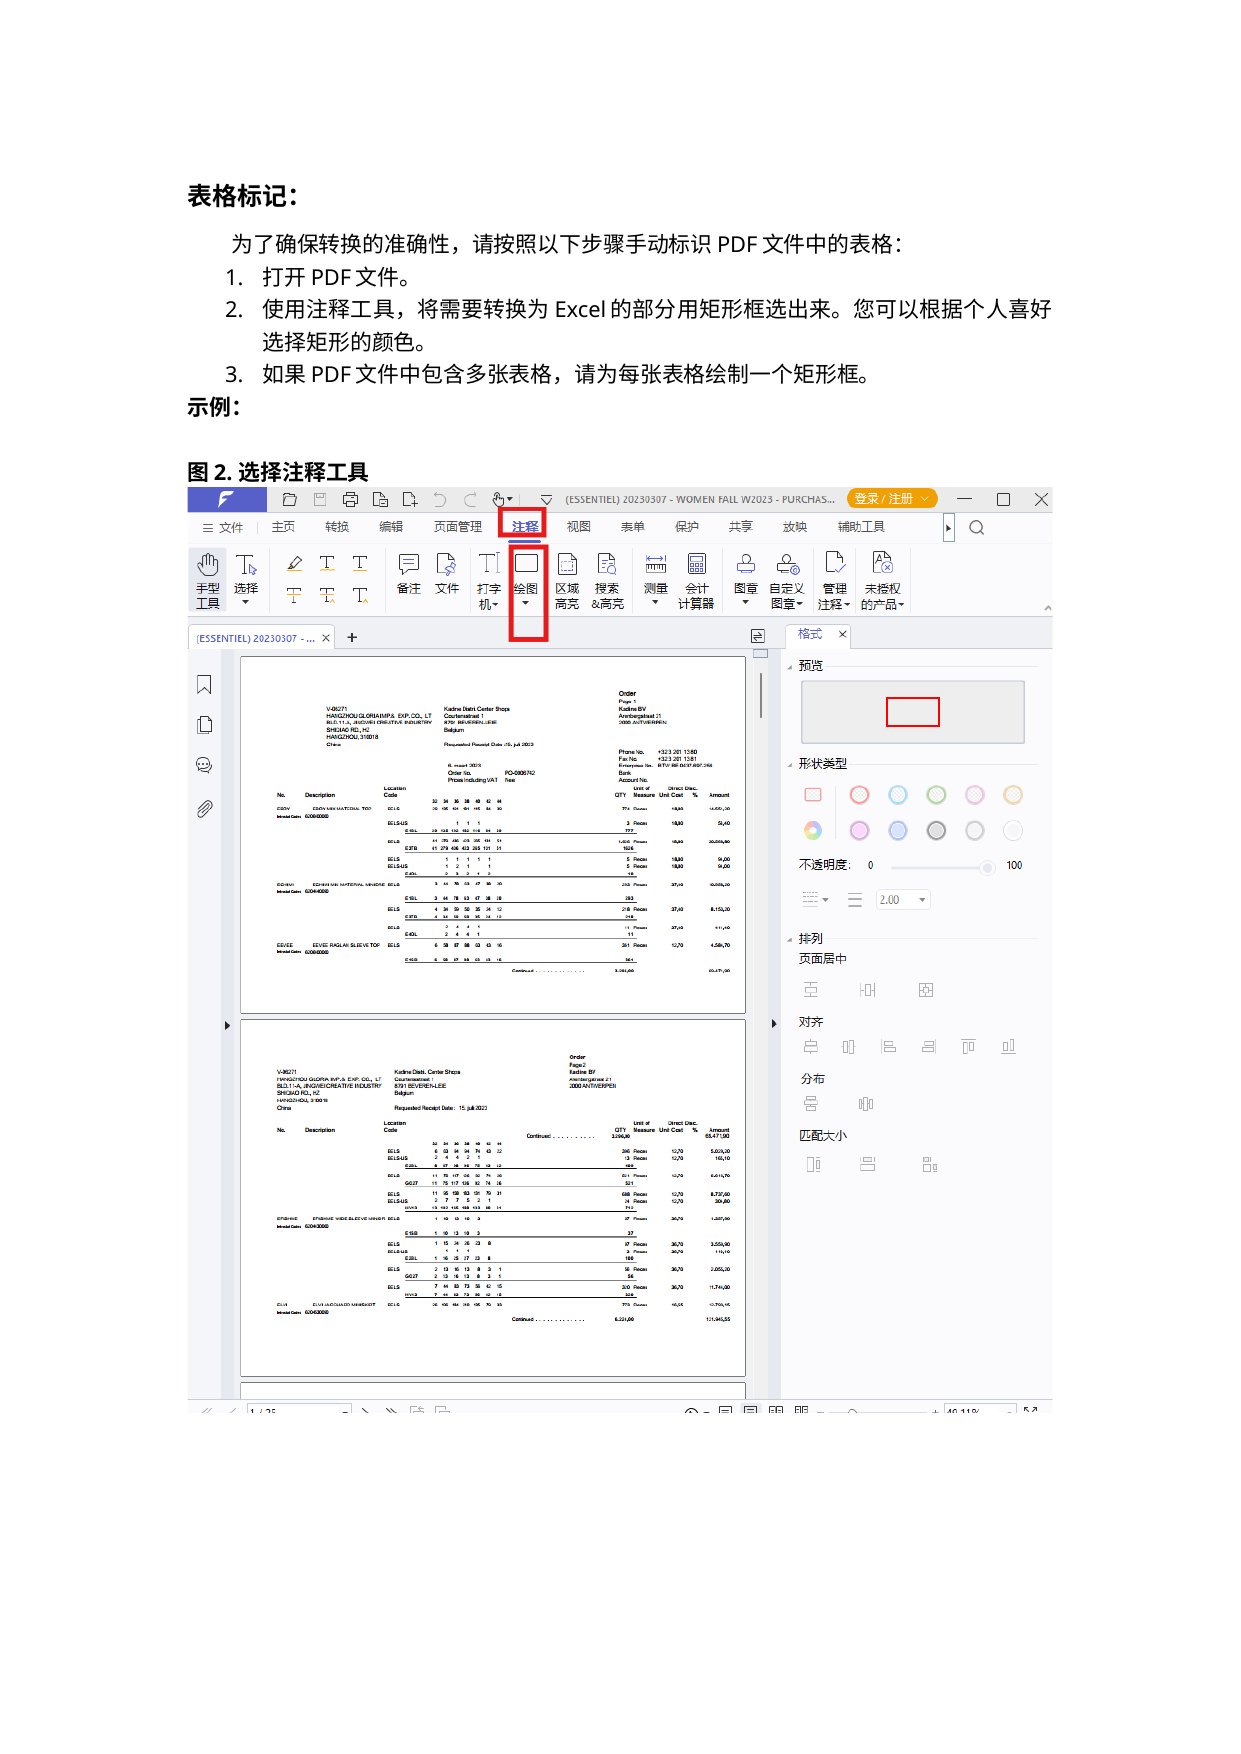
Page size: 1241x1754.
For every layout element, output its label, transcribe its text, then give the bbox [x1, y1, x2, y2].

list 使用注释工具，将需要转换为Excel的部分用矩形框选出来。您可以根据个人喜好选择矩形的颜色。 [225, 292, 1053, 357]
subtitle 表格标记： [187, 162, 1053, 227]
text 为了确保转换的准确性，请按照以下步骤手动标识PDF文件中的表格： [187, 227, 1053, 259]
text 示例： [187, 389, 1053, 422]
text 图2. 选择注释工具 [187, 454, 1053, 487]
picture [187, 487, 1053, 1413]
list 打开PDF文件。 [225, 259, 1053, 292]
list 如果PDF文件中包含多张表格，请为每张表格绘制一个矩形框。 [225, 357, 1053, 389]
